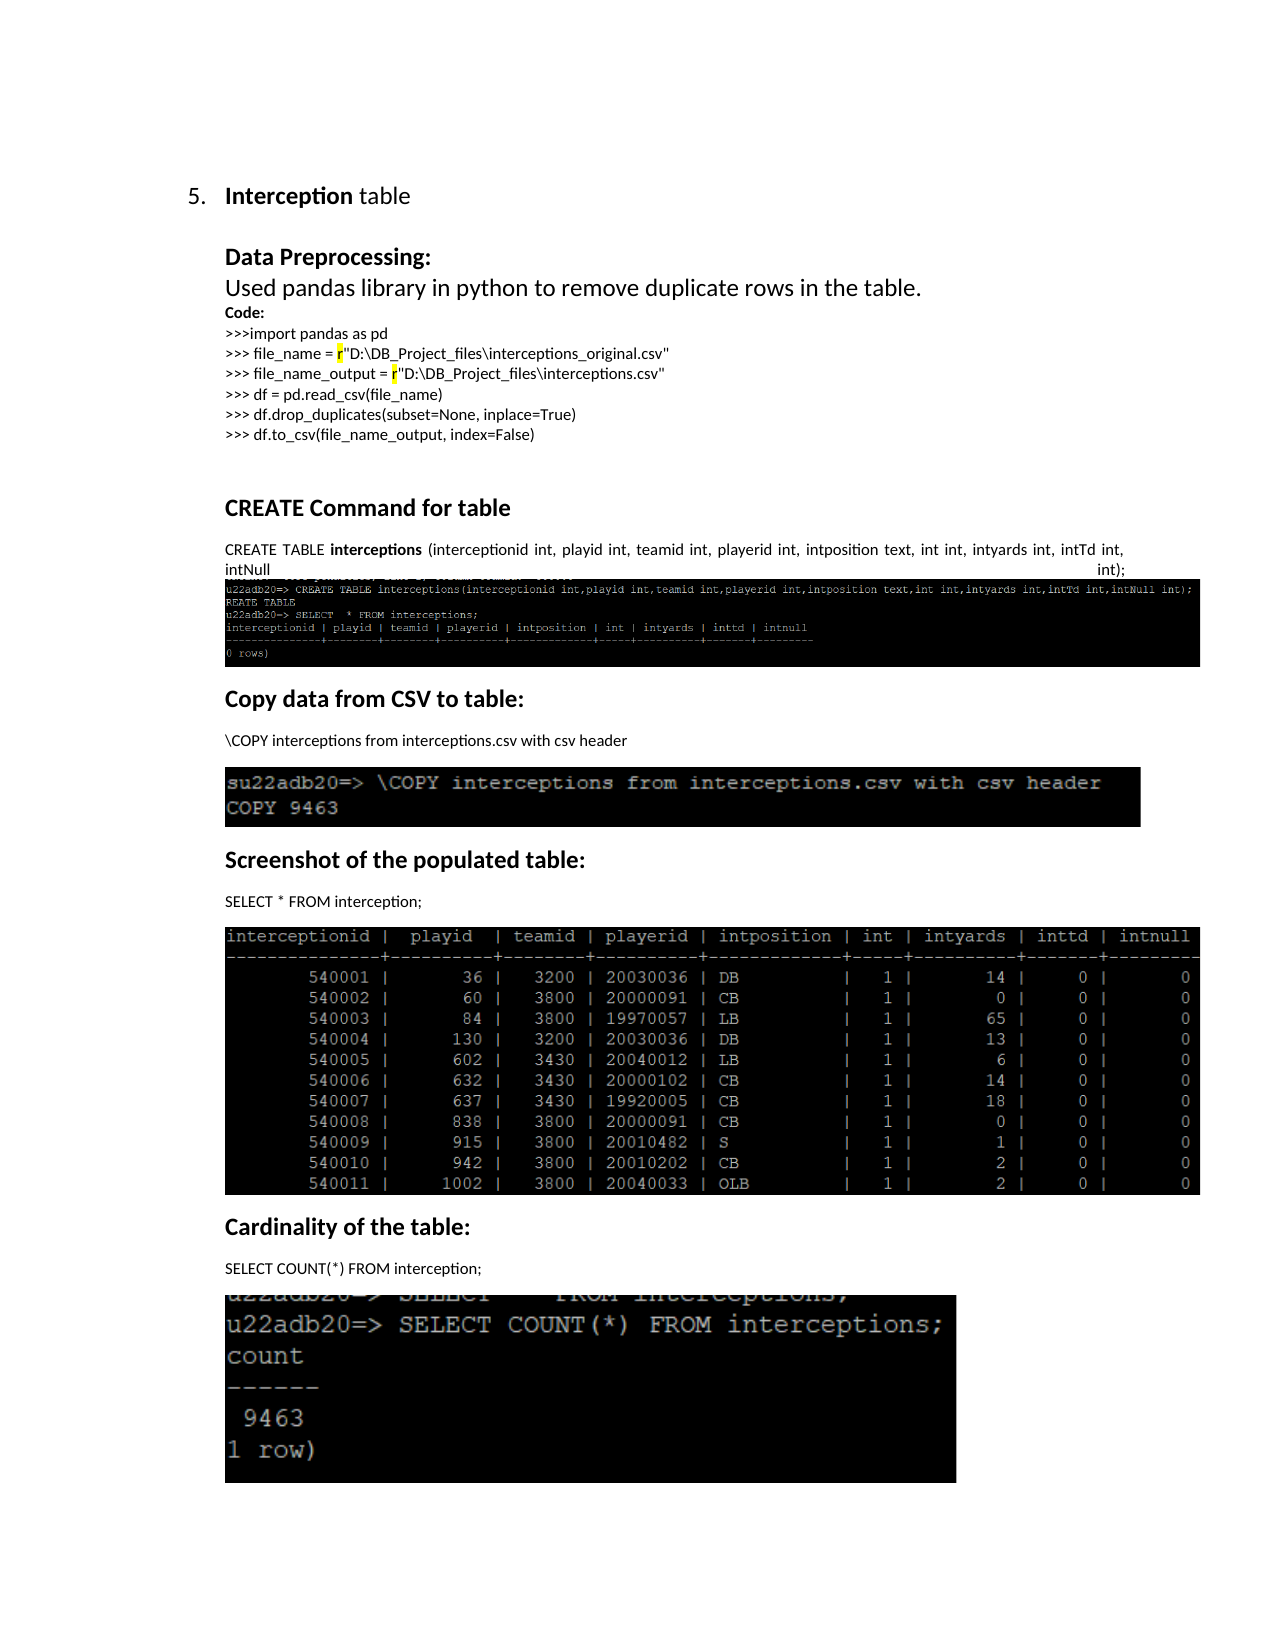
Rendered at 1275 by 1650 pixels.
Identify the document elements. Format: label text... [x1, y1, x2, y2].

list >>> file_name_output = r"D:\DB_Project_files\interceptions.csv" [225, 363, 1125, 384]
text SELECT * FROM interception; [225, 891, 1125, 911]
picture [225, 1295, 957, 1483]
picture [225, 767, 1141, 827]
list >>> df.to_csv(file_name_output, index=False) [225, 424, 1125, 445]
list Interception table [187, 181, 1125, 211]
list Code: [225, 303, 1125, 323]
list CREATE TABLE interceptions (interceptionid int, playid int, teamid int, playerid int, intposition text, int int, intyards int, intTd int, intNull int); [225, 539, 1125, 579]
list >>> file_name = r"D:\DB_Project_files\interceptions_original.csv" [343, 343, 1125, 363]
text CREATE Command for table [225, 492, 1125, 522]
picture [225, 579, 1200, 667]
list Data Preprocessing: [225, 242, 1125, 272]
picture [225, 927, 1200, 1195]
list >>>import pandas as pd [225, 323, 1125, 343]
list Used pandas library in python to remove duplicate rows in the table. [225, 272, 1125, 303]
text Copy data from CSV to table: [150, 683, 1125, 714]
text Screenshot of the populated table: [225, 844, 1125, 874]
list >>> df.drop_duplicates(subset=None, inplace=True) [225, 404, 1125, 424]
text Cardinality of the table: [225, 1211, 1125, 1242]
text \COPY interceptions from interceptions.csv with csv header [150, 731, 1125, 751]
text SELECT COUNT(*) FROM interception; [225, 1258, 1125, 1279]
list >>> df = pd.read_csv(file_name) [225, 384, 1125, 404]
